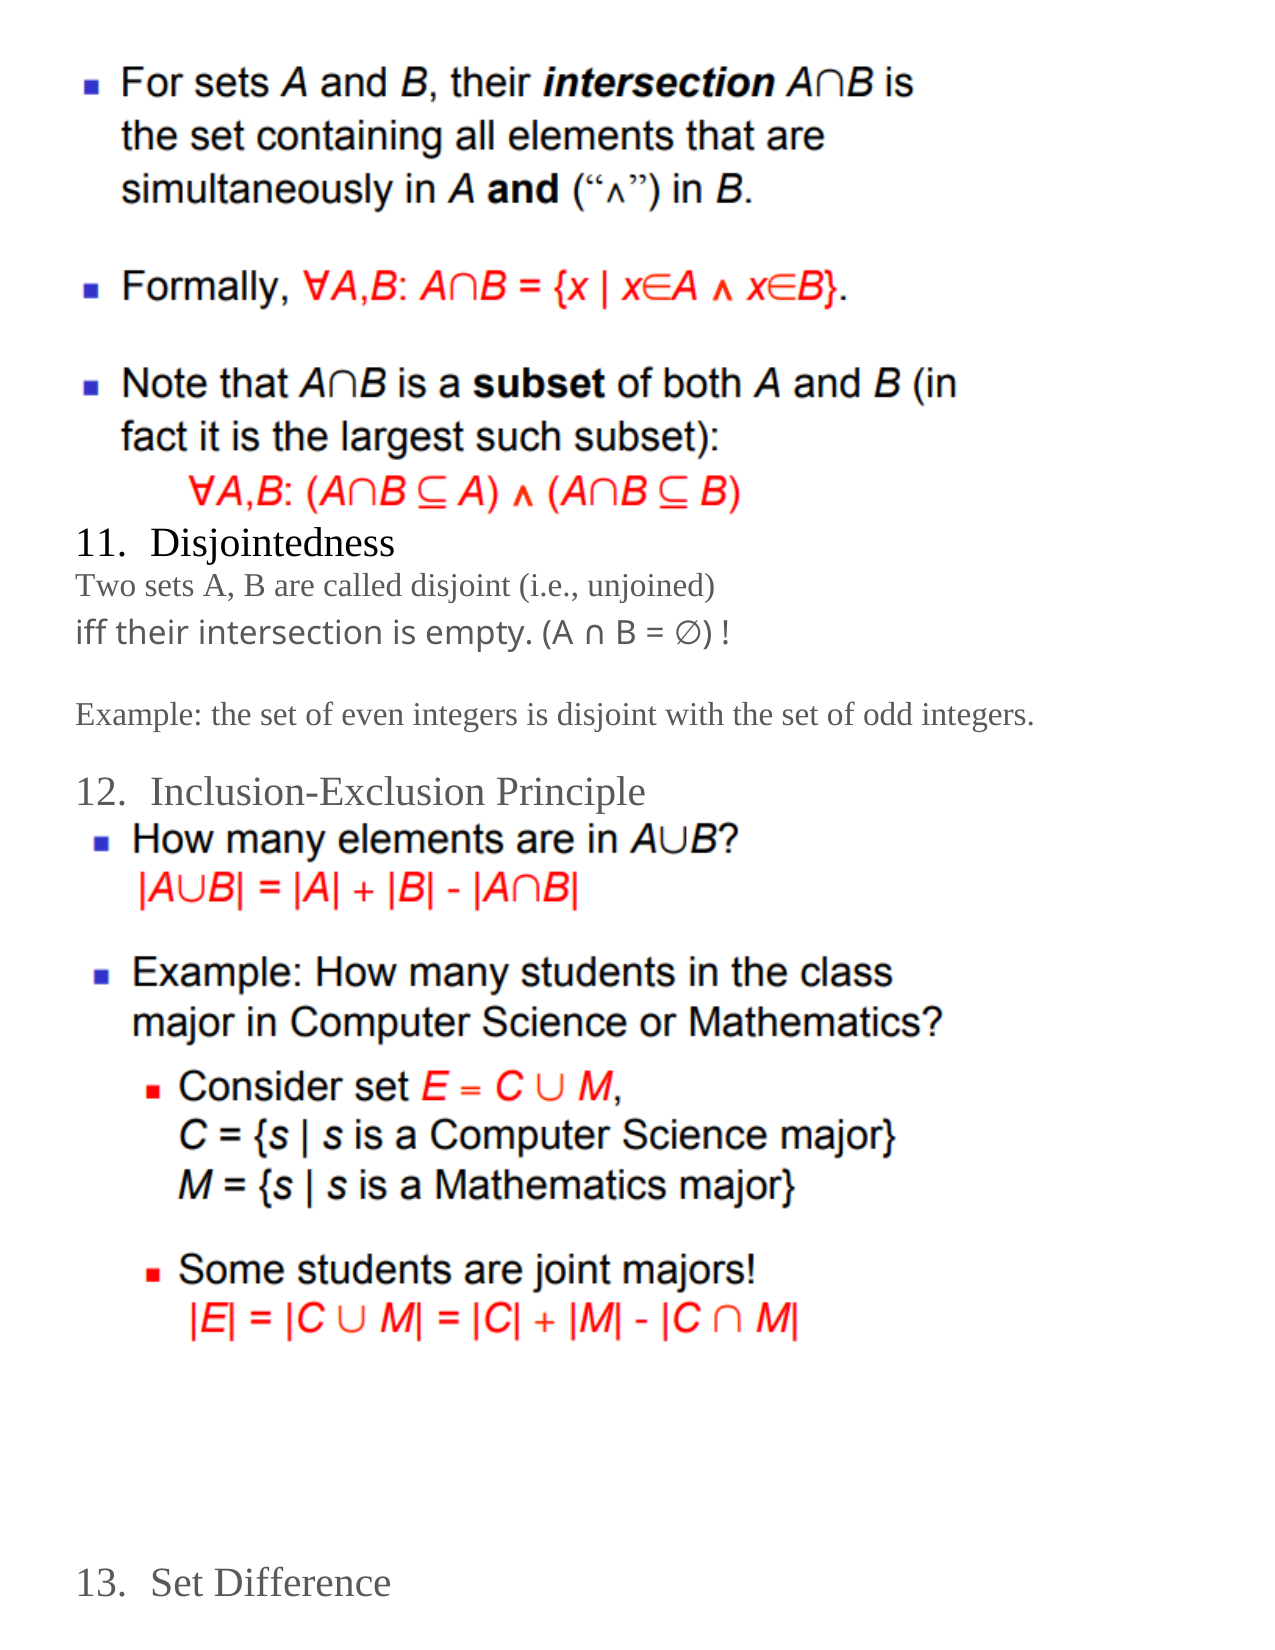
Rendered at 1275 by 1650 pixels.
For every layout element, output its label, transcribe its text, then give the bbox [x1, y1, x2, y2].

text iff their intersection is empty. (A ∩ B = ∅) ! [75, 609, 1162, 654]
list Set Difference [75, 1557, 1162, 1605]
picture [75, 814, 954, 1362]
text Example: the set of even integers is disjoint with the set of odd integers. [75, 695, 1162, 733]
text Two sets A, B are called disjoint (i.e., unjoined) [75, 565, 1162, 603]
picture [75, 37, 969, 518]
list Disjointedness [75, 517, 1162, 565]
